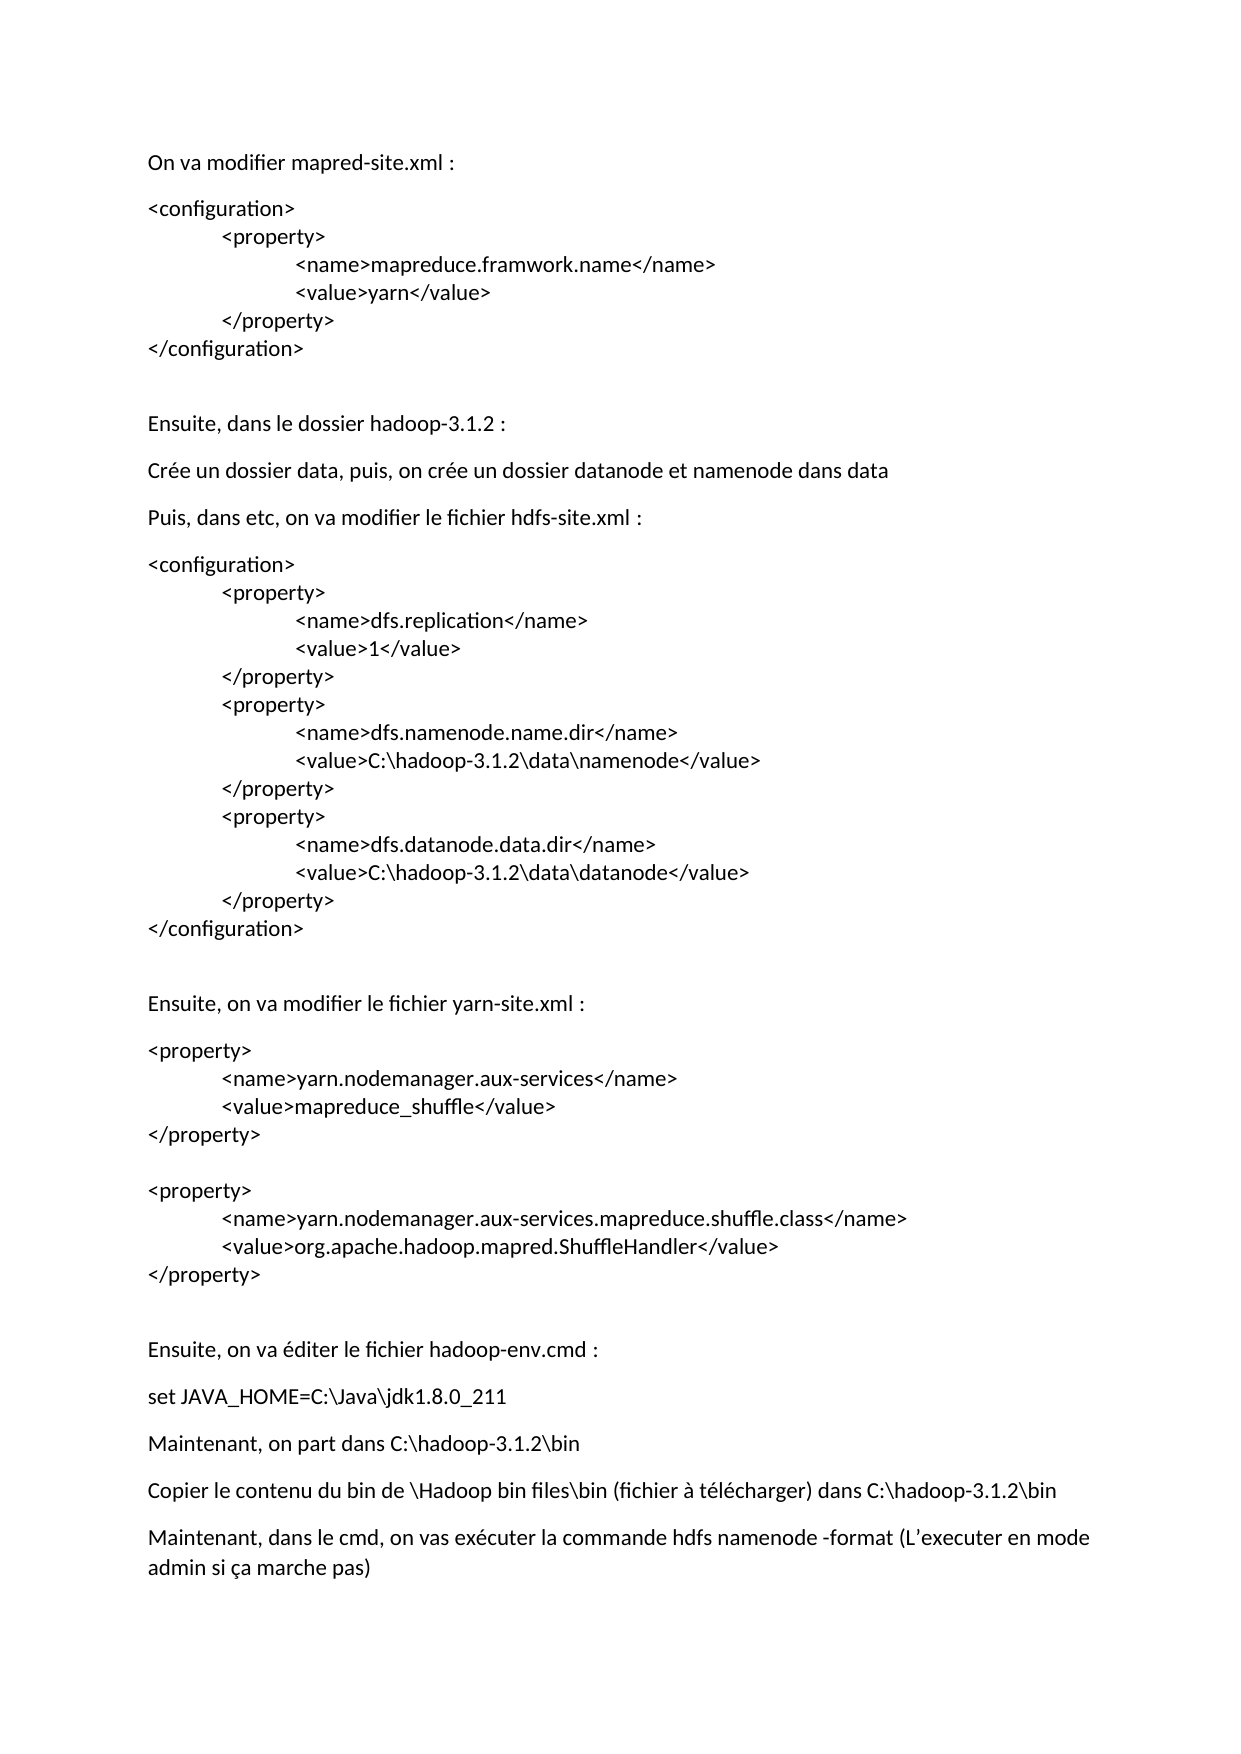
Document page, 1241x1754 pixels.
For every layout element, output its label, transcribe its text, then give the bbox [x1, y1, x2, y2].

text set JAVA_HOME=C:\Java\jdk1.8.0_211 [148, 1382, 1093, 1410]
text </property> [148, 307, 1093, 334]
text <value>C:\hadoop-3.1.2\data\datanode</value> [148, 858, 1093, 886]
text <property> [148, 690, 1093, 718]
text Ensuite, dans le dossier hadoop-3.1.2 : [148, 409, 1093, 437]
text Puis, dans etc, on va modifier le fichier hdfs-site.xml : [148, 503, 1093, 531]
text Copier le contenu du bin de \Hadoop bin files\bin (fichier à télécharger) dans C:\hadoop-3.1.2\bin [148, 1476, 1093, 1504]
text <configuration> [148, 550, 1093, 578]
text <name>dfs.replication</name> [148, 606, 1093, 634]
text <name>dfs.datanode.data.dir</name> [148, 830, 1093, 858]
text Maintenant, on part dans C:\hadoop-3.1.2\bin [148, 1429, 1093, 1457]
text </configuration> [148, 914, 1093, 942]
text <value>mapreduce_shuffle</value> [148, 1092, 1093, 1120]
text </property> [148, 1120, 1093, 1148]
text Ensuite, on va éditer le fichier hadoop-env.cmd : [148, 1335, 1093, 1363]
text <value>C:\hadoop-3.1.2\data\namenode</value> [148, 746, 1093, 774]
text Maintenant, dans le cmd, on vas exécuter la commande hdfs namenode -format (L’executer en mode admin si ça marche pas) [148, 1523, 1093, 1581]
text </property> [148, 662, 1093, 690]
text <value>1</value> [148, 634, 1093, 662]
text </property> [148, 774, 1093, 802]
text </configuration> [148, 334, 1093, 363]
text <name>yarn.nodemanager.aux-services</name> [148, 1064, 1093, 1092]
text <configuration> [148, 194, 1093, 222]
text <name>yarn.nodemanager.aux-services.mapreduce.shuffle.class</name> [148, 1204, 1093, 1232]
text <name>dfs.namenode.name.dir</name> [148, 718, 1093, 746]
text <value>yarn</value> [148, 278, 1093, 307]
text <property> [148, 1176, 1093, 1204]
text <name>mapreduce.framwork.name</name> [148, 251, 1093, 278]
text <value>org.apache.hadoop.mapred.ShuffleHandler</value> [148, 1232, 1093, 1260]
text </property> [148, 886, 1093, 914]
text <property> [148, 1036, 1093, 1064]
text Crée un dossier data, puis, on crée un dossier datanode et namenode dans data [148, 456, 1093, 484]
text Ensuite, on va modifier le fichier yarn-site.xml : [148, 989, 1093, 1017]
text <property> [148, 578, 1093, 606]
text On va modifier mapred-site.xml : [148, 148, 1093, 176]
text <property> [148, 222, 1093, 251]
text <property> [148, 802, 1093, 830]
text </property> [148, 1260, 1093, 1288]
